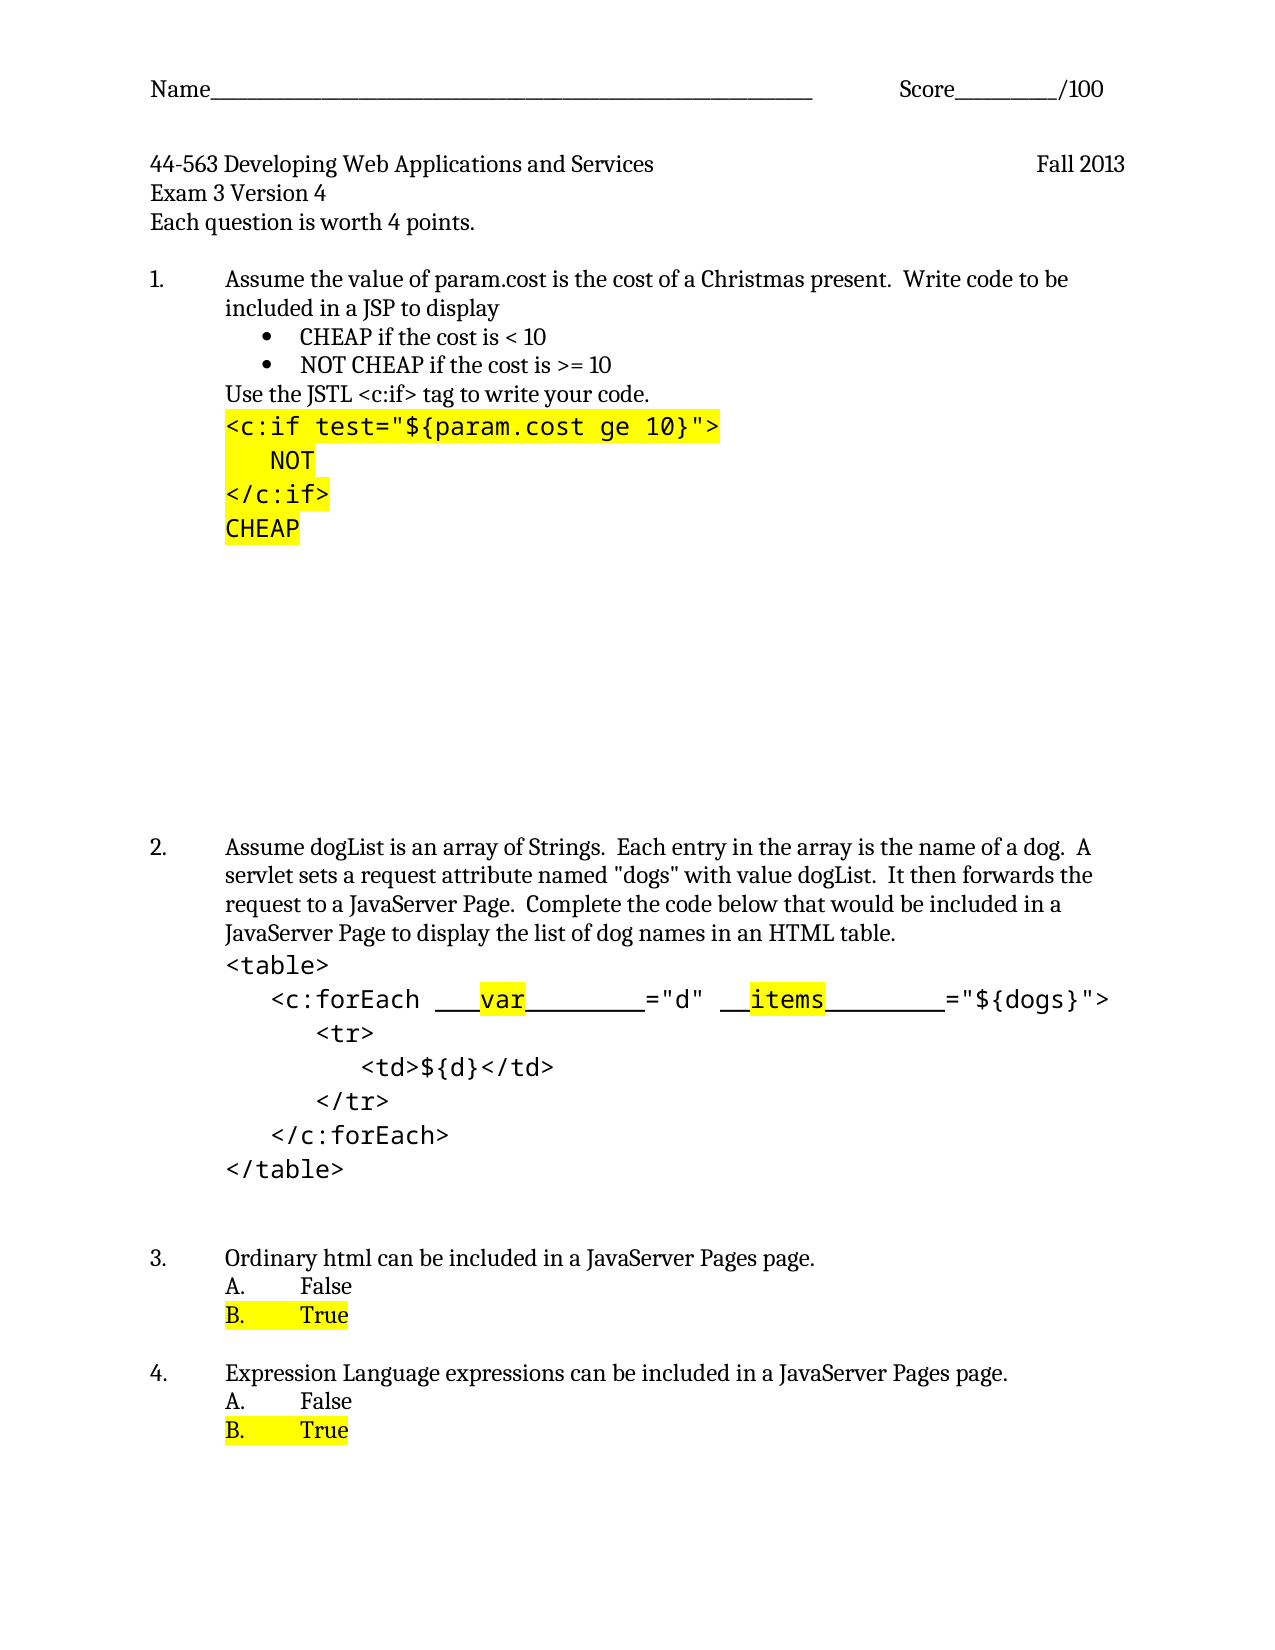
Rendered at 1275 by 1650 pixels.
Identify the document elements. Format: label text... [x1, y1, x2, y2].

list CHEAP if the cost is < 10 [262, 322, 1125, 351]
list <c:forEach ___var________="d" __items________="${dogs}"> [825, 982, 1125, 1016]
text Each question is worth 4 points. [150, 207, 1125, 236]
text Exam 3 Version 4 [150, 179, 1125, 207]
list <tr> [225, 1016, 1125, 1050]
list <table> [225, 947, 1125, 982]
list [150, 1358, 1125, 1445]
list <c:forEach ___var________="d" __items________="${dogs}"> [525, 982, 750, 1016]
list <td>${d}</td> [225, 1050, 1125, 1084]
text 44-563 Developing Web Applications and Services Fall 2013 [150, 150, 1125, 179]
list <c:forEach ___var________="d" __items________="${dogs}"> [225, 982, 480, 1016]
list NOT CHEAP if the cost is >= 10 [262, 351, 1125, 380]
list </c:forEach> [225, 1118, 1125, 1152]
list </table> [225, 1152, 1125, 1243]
list Assume the value of param.cost is the cost of a Christmas present. Write code to be included in a JSP to display [150, 265, 1125, 322]
list Use the JSTL <c:if> tag to write your code. <c:if test="${param.cost ge 10}"> NOT </c:if> CHEAP [225, 380, 1125, 832]
list </tr> [225, 1084, 1125, 1118]
list Assume dogList is an array of Strings. Each entry in the array is the name of a dog. A servlet sets a request attribute named "dogs" with value dogList. It then forwards the request to a JavaServer Page. Complete the code below that would be included in a JavaServer Page to display the list of dog names in an HTML table. [150, 832, 1125, 947]
list Ordinary html can be included in a JavaServer Pages page. A. False B. True [150, 1243, 1125, 1358]
